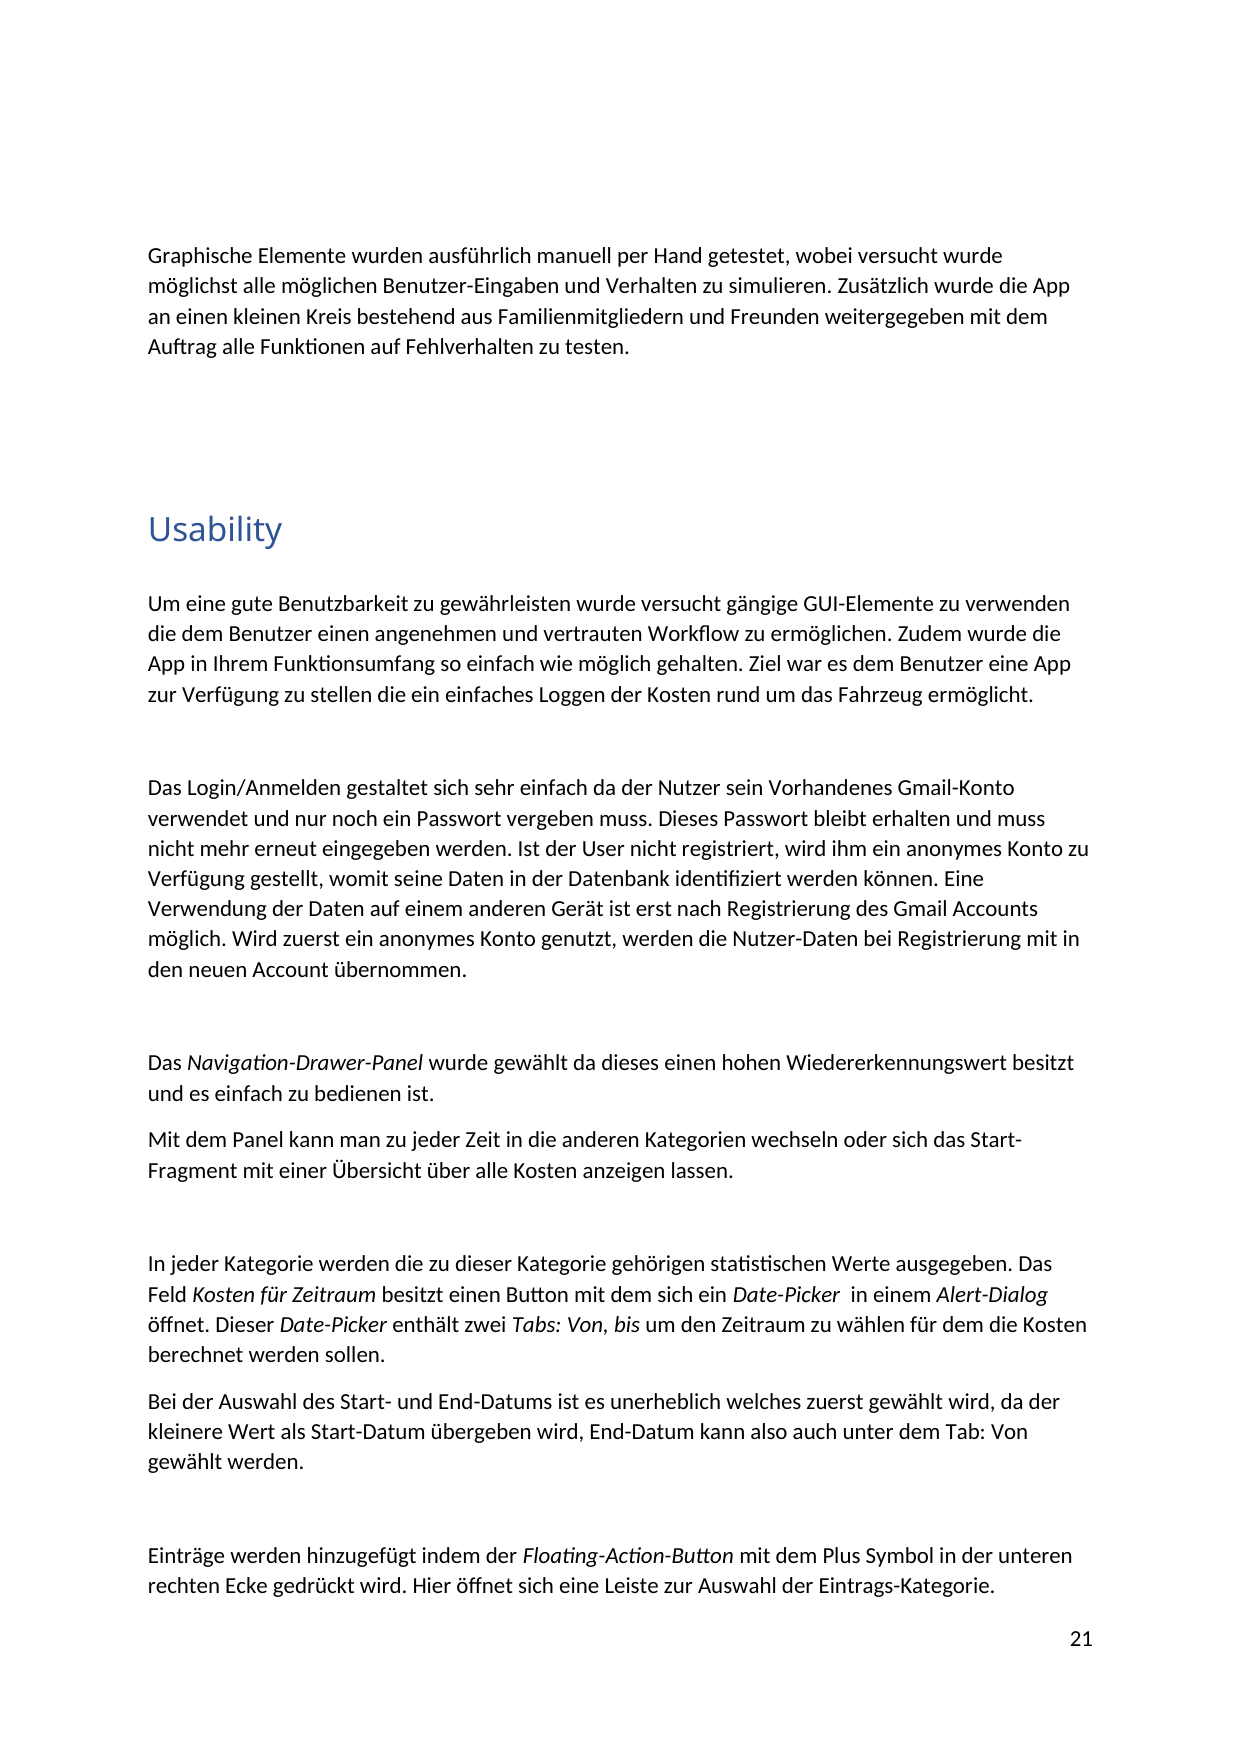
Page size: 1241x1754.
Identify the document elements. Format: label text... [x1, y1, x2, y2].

text Das Navigation-Drawer-Panel wurde gewählt da dieses einen hohen Wiedererkennungswert besitzt und es einfach zu bedienen ist. [148, 1048, 1093, 1107]
text Einträge werden hinzugefügt indem der Floating-Action-Button mit dem Plus Symbol in der unteren rechten Ecke gedrückt wird. Hier öffnet sich eine Leiste zur Auswahl der Eintrags-Kategorie. [148, 1541, 1093, 1599]
text Um eine gute Benutzbarkeit zu gewährleisten wurde versucht gängige GUI-Elemente zu verwenden die dem Benutzer einen angenehmen und vertrauten Workflow zu ermöglichen. Zudem wurde die App in Ihrem Funktionsumfang so einfach wie möglich gehalten. Ziel war es dem Benutzer eine App zur Verfügung zu stellen die ein einfaches Loggen der Kosten rund um das Fahrzeug ermöglicht. [148, 589, 1093, 708]
text In jeder Kategorie werden die zu dieser Kategorie gehörigen statistischen Werte ausgegeben. Das Feld Kosten für Zeitraum besitzt einen Button mit dem sich ein Date-Picker in einem Alert-Dialog öffnet. Dieser Date-Picker enthält zwei Tabs: Von, bis um den Zeitraum zu wählen für dem die Kosten berechnet werden sollen. [148, 1249, 1093, 1368]
subtitle Usability [148, 506, 1093, 551]
text Mit dem Panel kann man zu jeder Zeit in die anderen Kategorien wechseln oder sich das Start-Fragment mit einer Übersicht über alle Kosten anzeigen lassen. [148, 1126, 1093, 1184]
text Bei der Auswahl des Start- und End-Datums ist es unerheblich welches zuerst gewählt wird, da der kleinere Wert als Start-Datum übergeben wird, End-Datum kann also auch unter dem Tab: Von gewählt werden. [148, 1387, 1093, 1475]
text Graphische Elemente wurden ausführlich manuell per Hand getestet, wobei versucht wurde möglichst alle möglichen Benutzer-Eingaben und Verhalten zu simulieren. Zusätzlich wurde die App an einen kleinen Kreis bestehend aus Familienmitgliedern und Freunden weitergegeben mit dem Auftrag alle Funktionen auf Fehlverhalten zu testen. [148, 241, 1093, 360]
text Das Login/Anmelden gestaltet sich sehr einfach da der Nutzer sein Vorhandenes Gmail-Konto verwendet und nur noch ein Passwort vergeben muss. Dieses Passwort bleibt erhalten und muss nicht mehr erneut eingegeben werden. Ist der User nicht registriert, wird ihm ein anonymes Konto zu Verfügung gestellt, womit seine Daten in der Datenbank identifiziert werden können. Eine Verwendung der Daten auf einem anderen Gerät ist erst nach Registrierung des Gmail Accounts möglich. Wird zuerst ein anonymes Konto genutzt, werden die Nutzer-Daten bei Registrierung mit in den neuen Account übernommen. [148, 773, 1093, 983]
